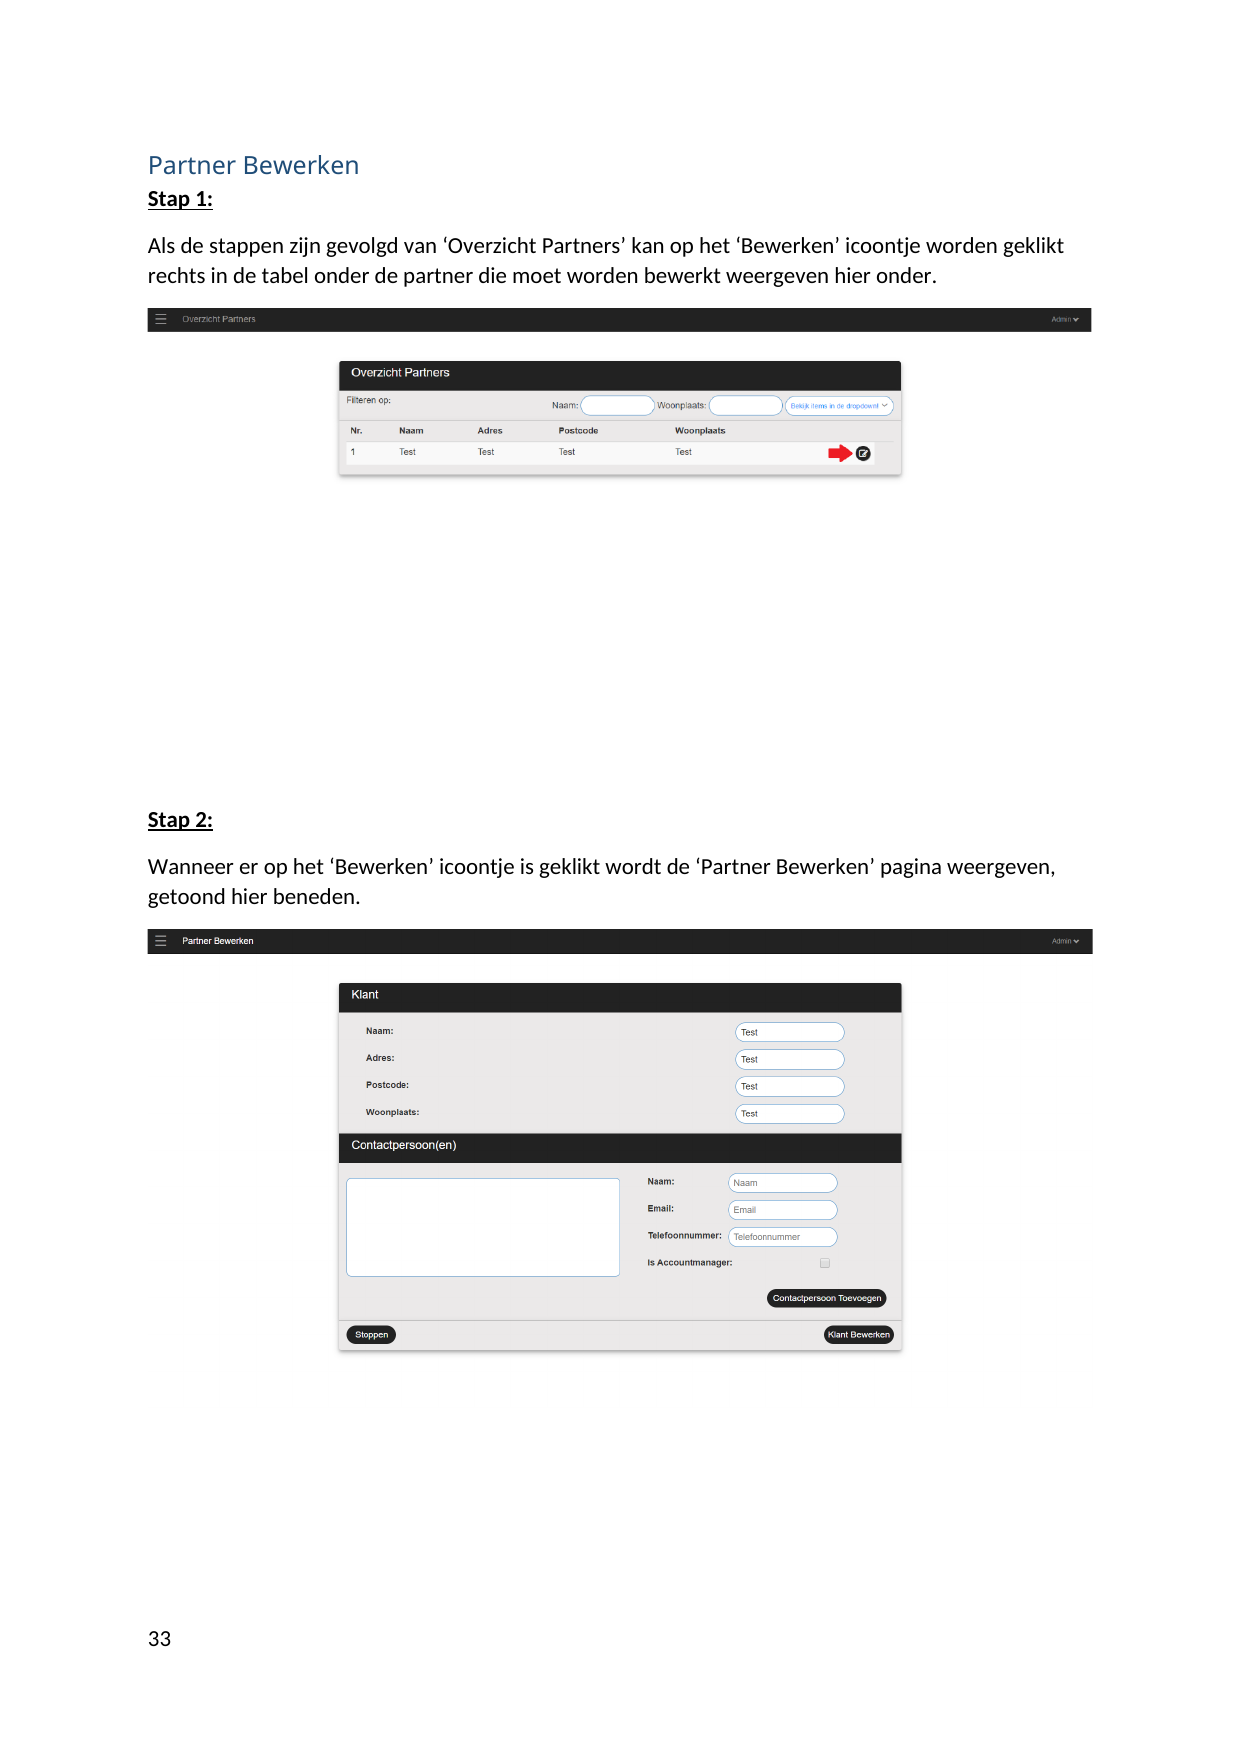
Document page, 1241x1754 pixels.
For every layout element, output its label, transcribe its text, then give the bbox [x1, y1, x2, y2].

text Wanneer er op het ‘Bewerken’ icoontje is geklikt wordt de ‘Partner Bewerken’ pagina weergeven, getoond hier beneden. [148, 852, 1092, 911]
text Stap 2: [148, 805, 1092, 833]
text Stap 1: [148, 184, 1092, 212]
subtitle Partner Bewerken [148, 148, 1092, 182]
picture [147, 929, 1093, 1408]
text Als de stappen zijn gevolgd van ‘Overzicht Partners’ kan op het ‘Bewerken’ icoontje worden geklikt rechts in de tabel onder de partner die moet worden bewerkt weergeven hier onder. [148, 231, 1092, 289]
picture [147, 308, 1092, 787]
